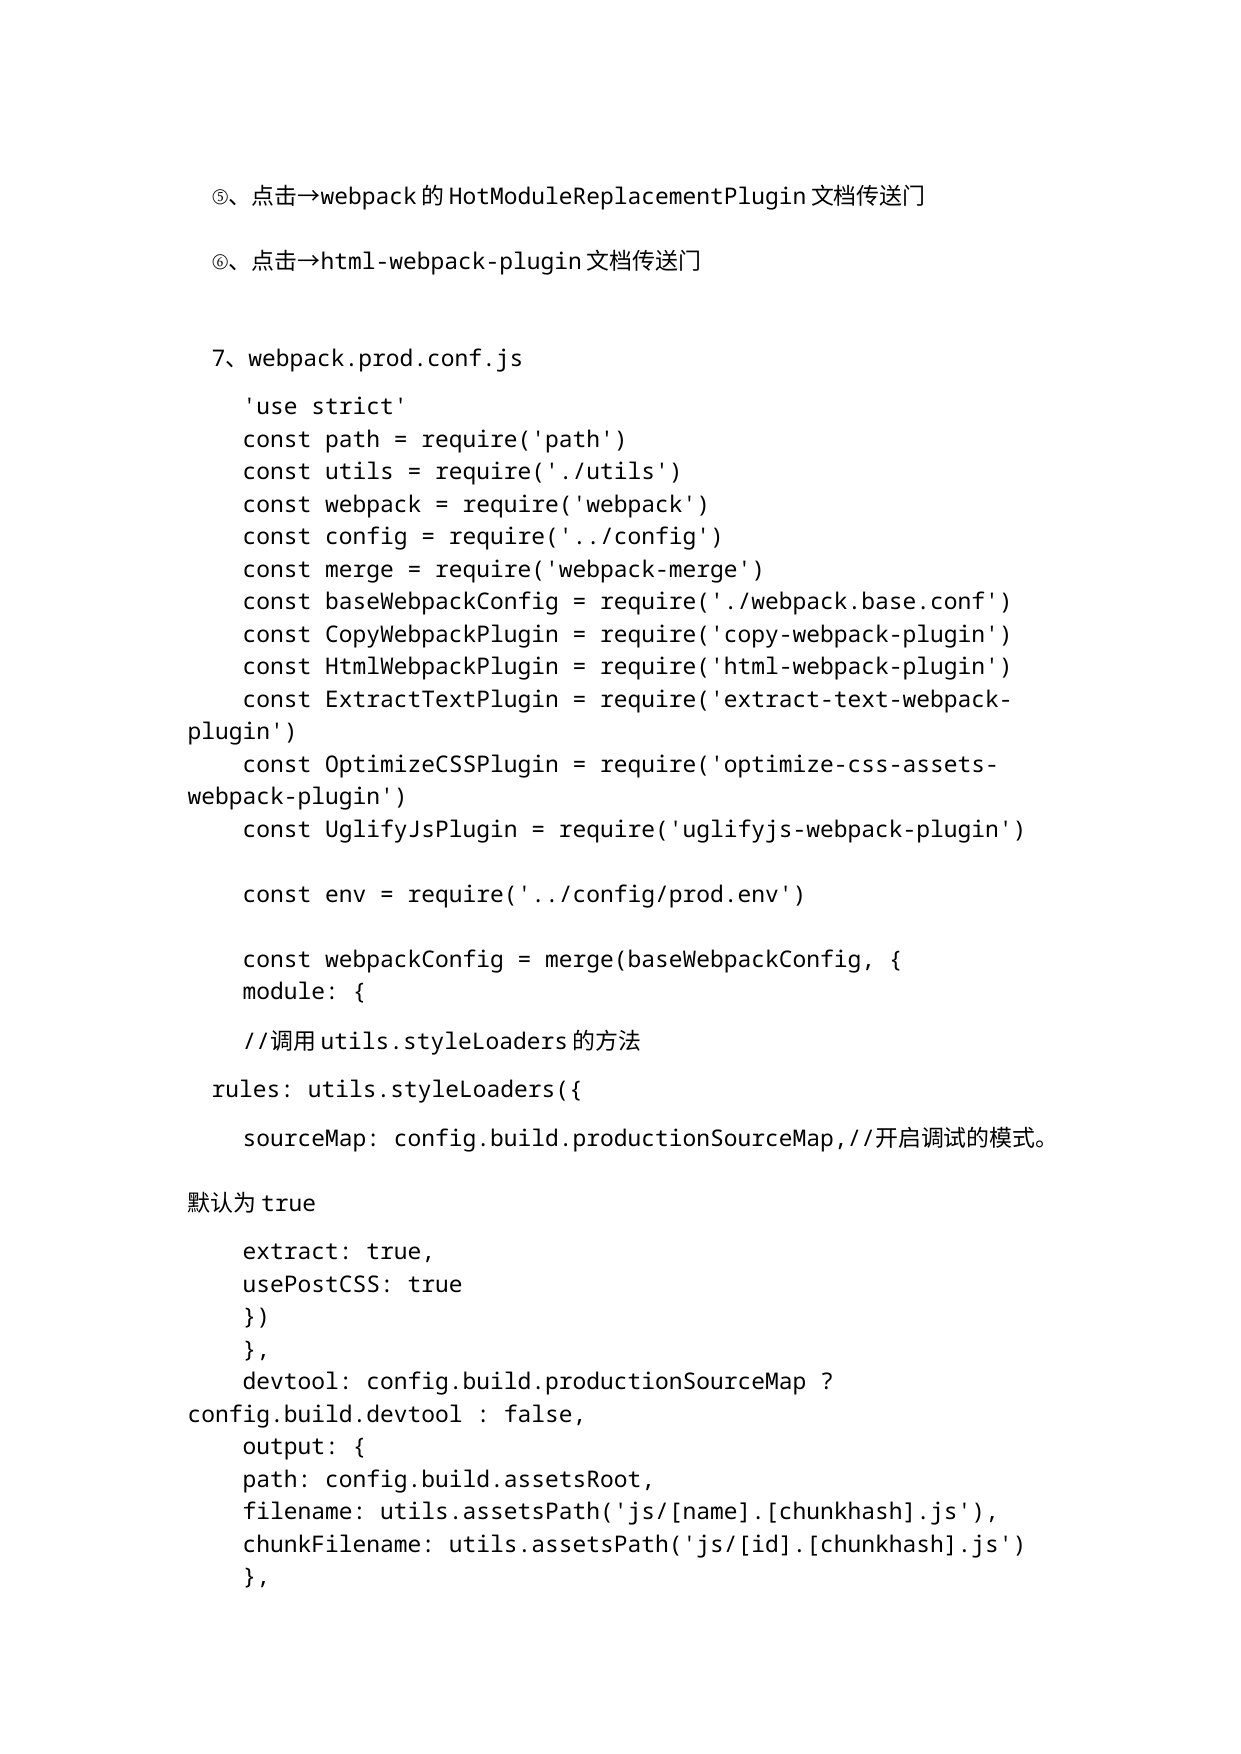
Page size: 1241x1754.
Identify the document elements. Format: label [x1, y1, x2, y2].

text [187, 162, 1053, 1592]
